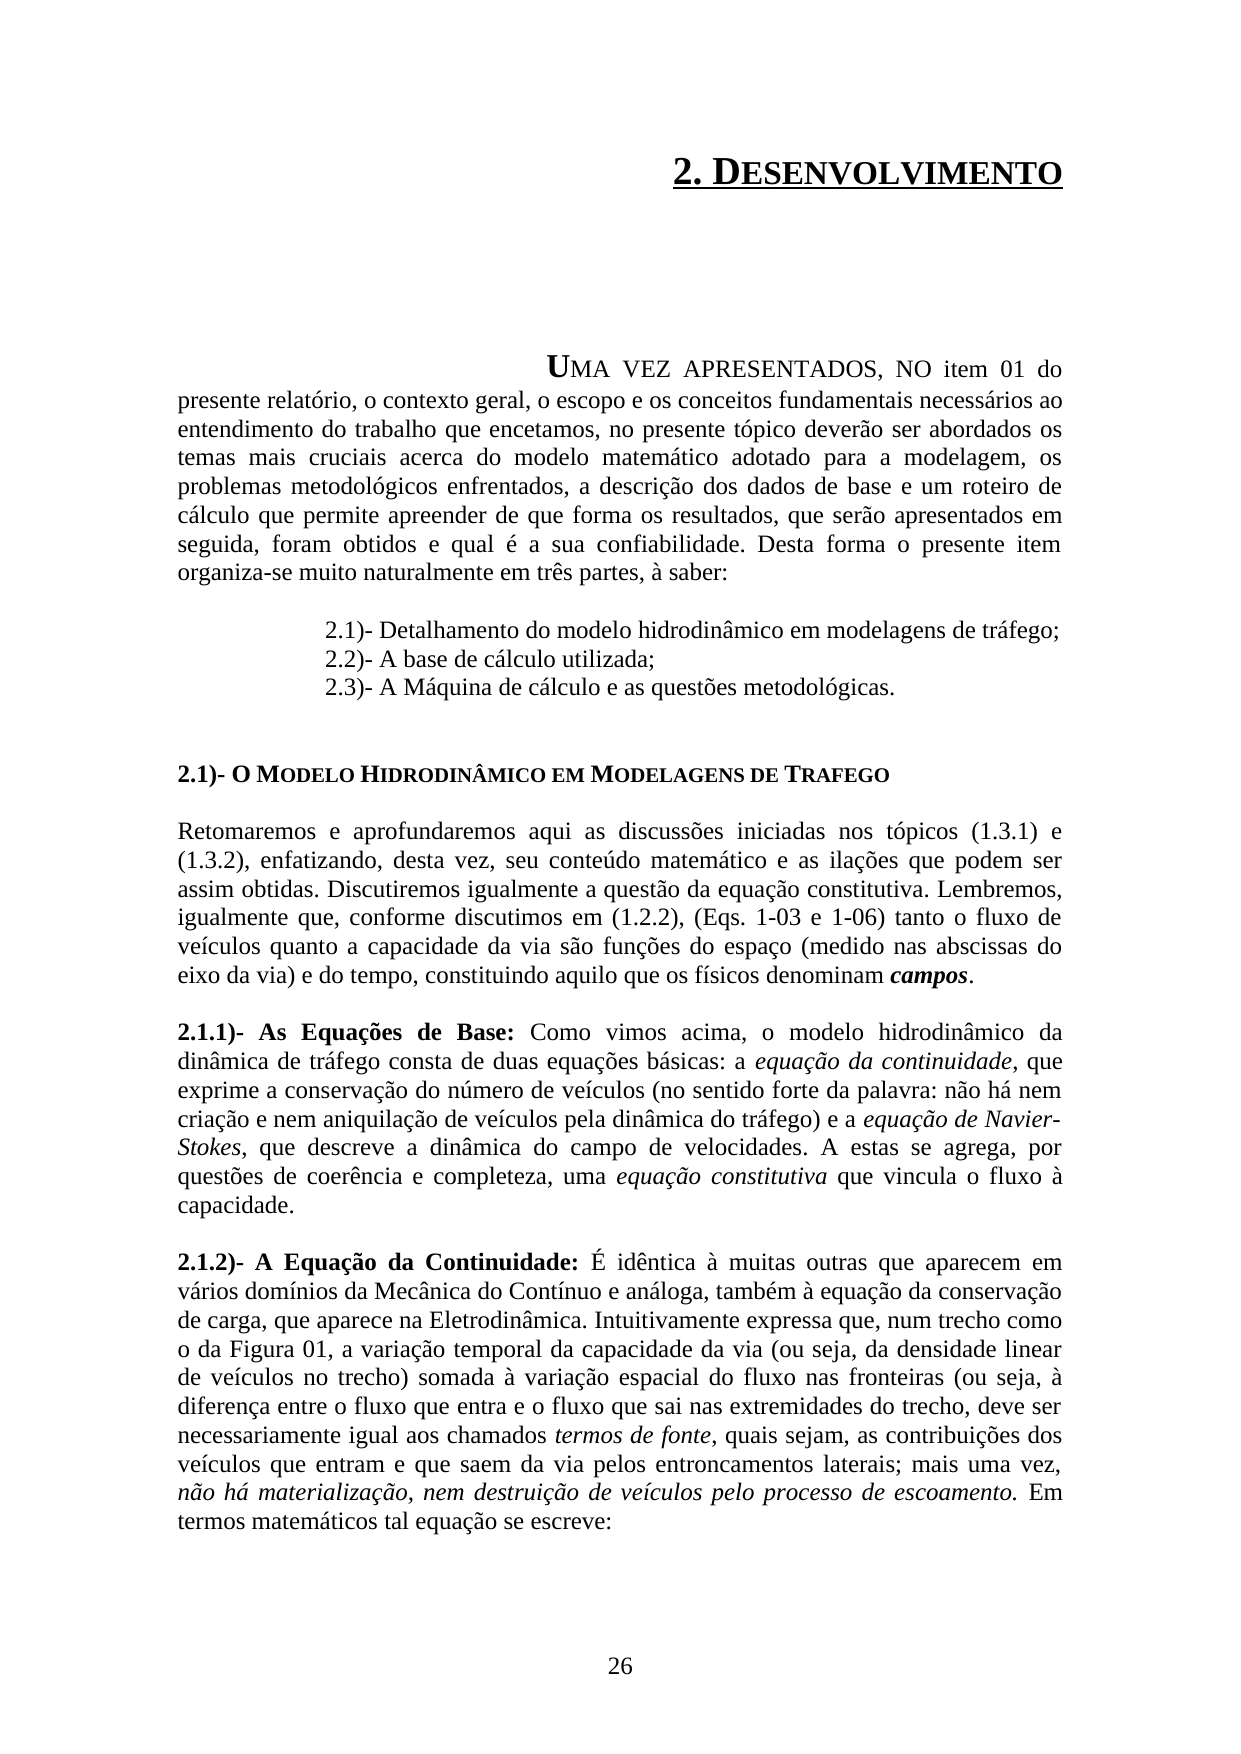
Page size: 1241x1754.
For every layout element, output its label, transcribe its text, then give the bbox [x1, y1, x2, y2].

text 2.1)- Detalhamento do modelo hidrodinâmico em modelagens de tráfego; [251, 615, 1063, 644]
text UMA VEZ APRESENTADOS, NO item 01 do presente relatório, o contexto geral, o escopo e os conceitos fundamentais necessários ao entendimento do trabalho que encetamos, no presente tópico deverão ser abordados os temas mais cruciais acerca do modelo matemático adotado para a modelagem, os problemas metodológicos enfrentados, a descrição dos dados de base e um roteiro de cálculo que permite apreender de que forma os resultados, que serão apresentados em seguida, foram obtidos e qual é a sua confiabilidade. Desta forma o presente item organiza-se muito naturalmente em três partes, à saber: [177, 347, 1063, 586]
text 2.3)- A Máquina de cálculo e as questões metodológicas. [251, 672, 1063, 701]
text 2.1.1)- As Equações de Base: Como vimos acima, o modelo hidrodinâmico da dinâmica de tráfego consta de duas equações básicas: a equação da continuidade, que exprime a conservação do número de veículos (no sentido forte da palavra: não há nem criação e nem aniquilação de veículos pela dinâmica do tráfego) e a equação de Navier-Stokes, que descreve a dinâmica do campo de velocidades. A estas se agrega, por questões de coerência e completeza, uma equação constitutiva que vincula o fluxo à capacidade. [177, 1017, 1063, 1219]
text Retomaremos e aprofundaremos aqui as discussões iniciadas nos tópicos (1.3.1) e (1.3.2), enfatizando, desta vez, seu conteúdo matemático e as ilações que podem ser assim obtidas. Discutiremos igualmente a questão da equação constitutiva. Lembremos, igualmente que, conforme discutimos em (1.2.2), (Eqs. 1-03 e 1-06) tanto o fluxo de veículos quanto a capacidade da via são funções do espaço (medido nas abscissas do eixo da via) e do tempo, constituindo aquilo que os físicos denominam campos. [177, 816, 1063, 989]
text 2.1)- O MODELO HIDRODINÂMICO EM MODELAGENS DE TRAFEGO [177, 759, 1063, 787]
text 2.2)- A base de cálculo utilizada; [251, 644, 1063, 672]
text 2.1.2)- A Equação da Continuidade: É idêntica à muitas outras que aparecem em vários domínios da Mecânica do Contínuo e análoga, também à equação da conservação de carga, que aparece na Eletrodinâmica. Intuitivamente expressa que, num trecho como o da Figura 01, a variação temporal da capacidade da via (ou seja, da densidade linear de veículos no trecho) somada à variação espacial do fluxo nas fronteiras (ou seja, à diferença entre o fluxo que entra e o fluxo que sai nas extremidades do trecho, deve ser necessariamente igual aos chamados termos de fonte, quais sejam, as contribuições dos veículos que entram e que saem da via pelos entroncamentos laterais; mais uma vez, não há materialização, nem destruição de veículos pelo processo de escoamento. Em termos matemáticos tal equação se escreve: [177, 1247, 1063, 1535]
text 2. DESENVOLVIMENTO [177, 148, 1063, 193]
